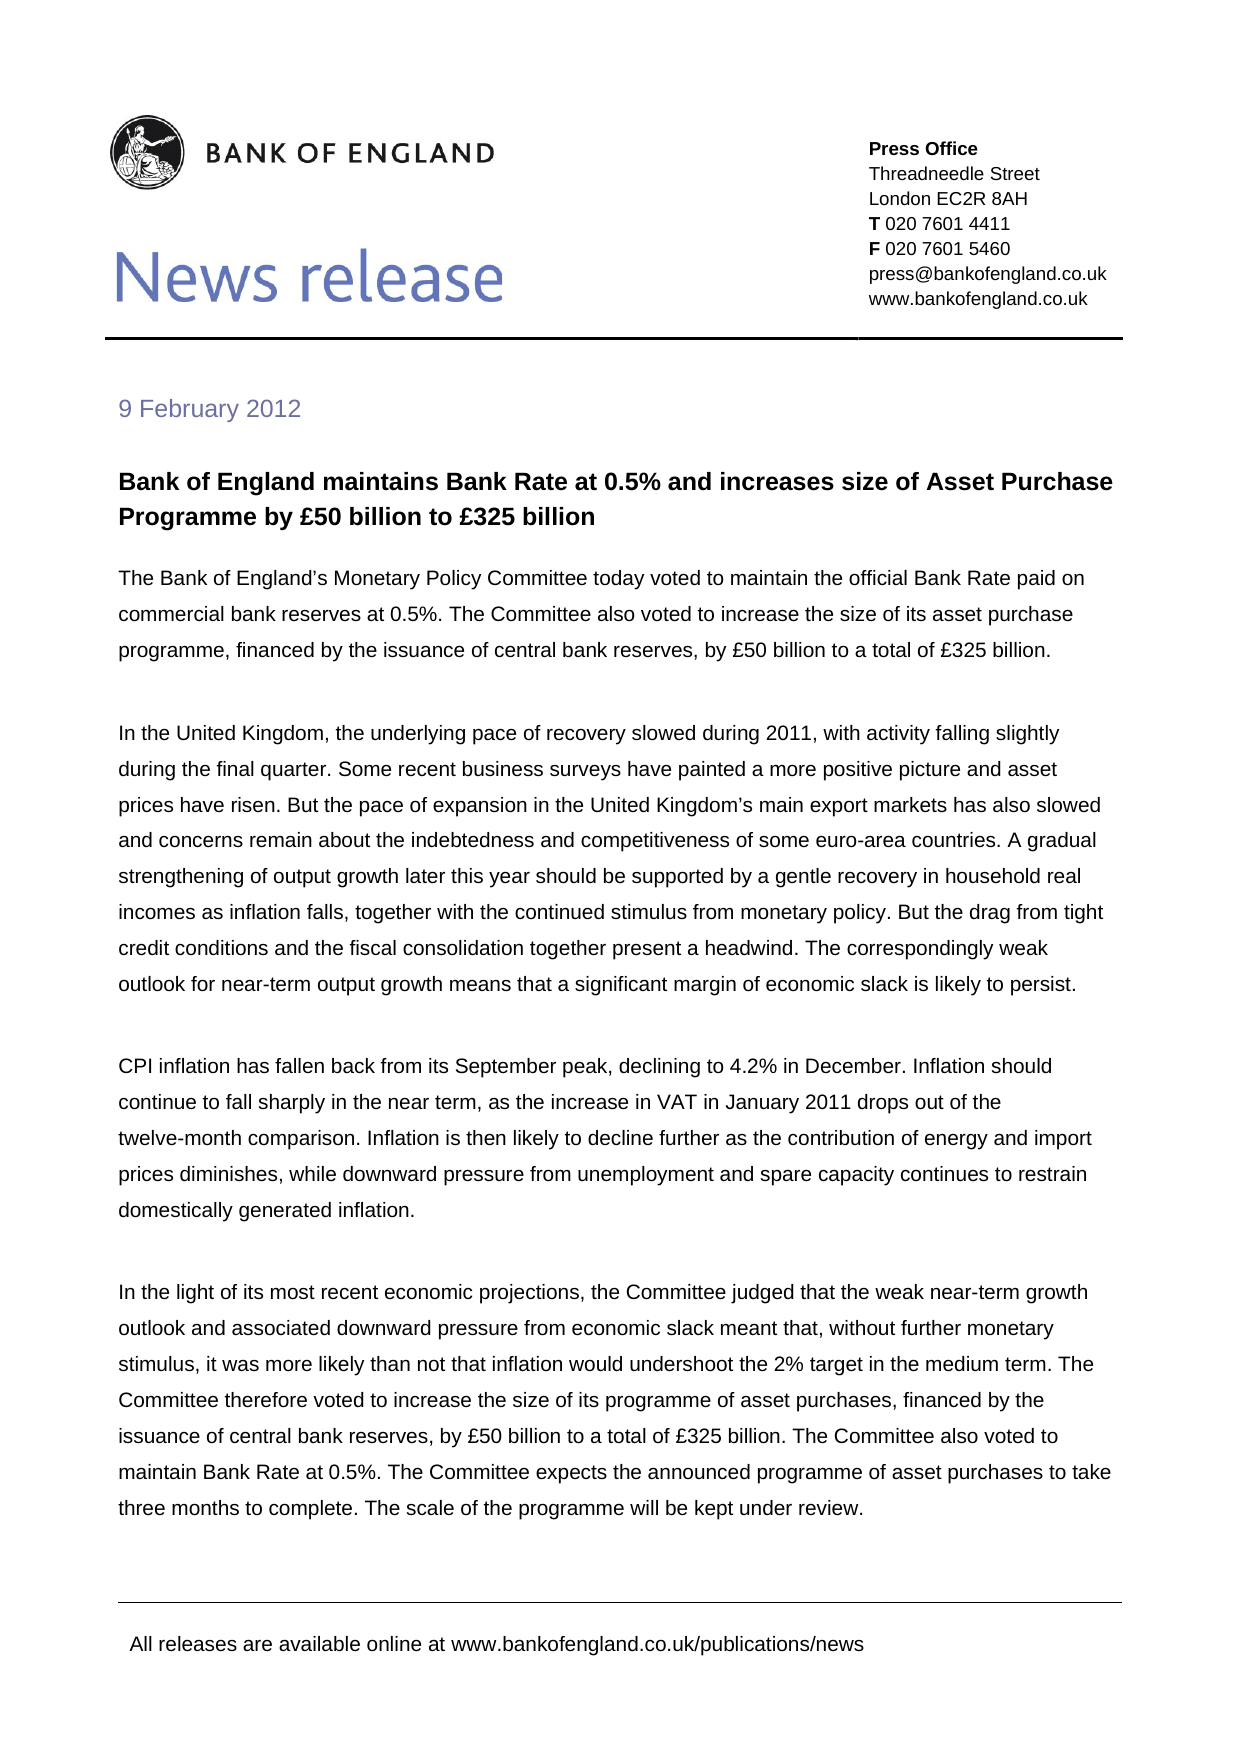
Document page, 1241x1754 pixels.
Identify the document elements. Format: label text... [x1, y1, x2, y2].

text In the light of its most recent economic projections, the Committee judged that the weak near-term growth outlook and associated downward pressure from economic slack meant that, without further monetary stimulus, it was more likely than not that inflation would undershoot the 2% target in the medium term. The Committee therefore voted to increase the size of its programme of asset purchases, financed by the issuance of central bank reserves, by £50 billion to a total of £325 billion. The Committee also voted to maintain Bank Rate at 0.5%. The Committee expects the announced programme of asset purchases to take three months to complete. The scale of the programme will be kept under review. [118, 1280, 1125, 1519]
picture [110, 115, 503, 302]
text F 020 7601 5460 [868, 237, 1134, 259]
text 9 February 2012 [118, 394, 1134, 423]
text twelve-month comparison. Inflation is then likely to decline further as the contribution of energy and import prices diminishes, while downward pressure from unemployment and spare capacity continues to restrain domestically generated inflation. [118, 1126, 1134, 1221]
text The Bank of England’s Monetary Policy Committee today voted to maintain the official Bank Rate paid on commercial bank reserves at 0.5%. The Committee also voted to increase the size of its asset purchase programme, financed by the issuance of central bank reserves, by £50 billion to a total of £325 billion. [118, 566, 1088, 662]
text In the United Kingdom, the underlying pace of recovery slowed during 2011, with activity falling slightly during the final quarter. Some recent business surveys have painted a more positive picture and asset prices have risen. But the pace of expansion in the United Kingdom’s main export markets has also slowed and concerns remain about the indebtedness and competitiveness of some euro-area countries. A gradual strengthening of output growth later this year should be supported by a gentle recovery in household real incomes as inflation falls, together with the continued stimulus from monetary policy. But the drag from tight credit conditions and the fiscal consolidation together present a headwind. The correspondingly weak outlook for near-term output growth means that a significant margin of economic slack is likely to persist. [118, 721, 1111, 996]
text press@bankofengland.co.uk www.bankofengland.co.uk [868, 262, 1108, 309]
text CPI inflation has fallen back from its September peak, declining to 4.2% in December. Inflation should continue to fall sharply in the near term, as the increase in VAT in January 2011 drops out of the [118, 1054, 1108, 1114]
text Press Office Threadneedle Street London EC2R 8AH T 020 7601 4411 [868, 138, 1040, 234]
text Bank of England maintains Bank Rate at 0.5% and increases size of Asset Purchase Programme by £50 billion to £325 billion [118, 467, 1116, 531]
